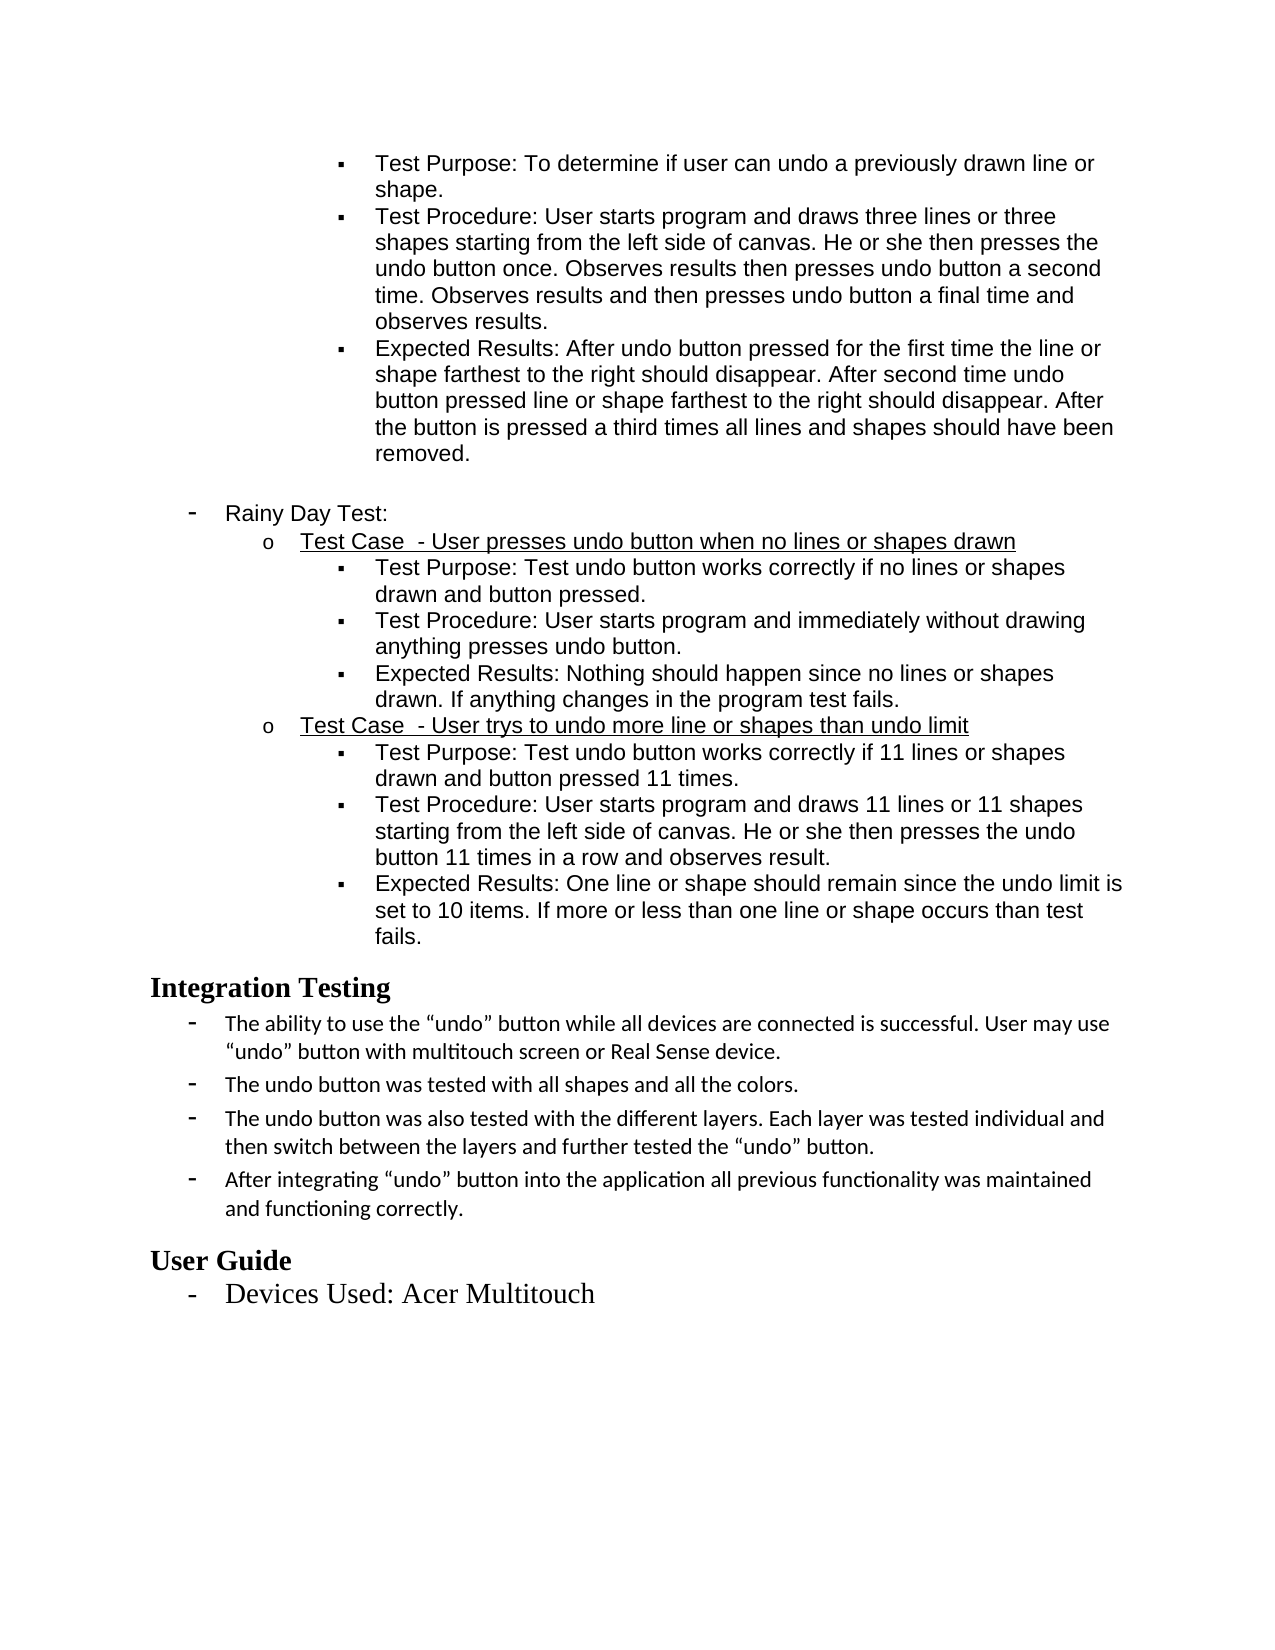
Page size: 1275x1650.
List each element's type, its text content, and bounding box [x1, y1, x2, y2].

list Test Case - User presses undo button when no lines or shapes drawn [262, 528, 1125, 554]
list The undo button was also tested with the different layers. Each layer was tested individual and then switch between the layers and further tested the “undo” button. [187, 1099, 1125, 1161]
list Expected Results: After undo button pressed for the first time the line or shape farthest to the right should disappear. After second time undo button pressed line or shape farthest to the right should disappear. After the button is pressed a third times all lines and shapes should have been removed. [337, 334, 1125, 466]
list Devices Used: Acer Multitouch [187, 1276, 1125, 1310]
list Test Procedure: User starts program and draws three lines or three shapes starting from the left side of canvas. He or she then presses the undo button once. Observes results then presses undo button a second time. Observes results and then presses undo button a final time and observes results. [337, 203, 1125, 334]
list Test Purpose: Test undo button works correctly if 11 lines or shapes drawn and button pressed 11 times. [337, 739, 1125, 791]
list Test Purpose: To determine if user can undo a previously drawn line or shape. [337, 150, 1125, 203]
list The ability to use the “undo” button while all devices are connected is successful. User may use “undo” button with multitouch screen or Real Sense device. [187, 1004, 1125, 1065]
list Expected Results: Nothing should happen since no lines or shapes drawn. If anything changes in the program test fails. [337, 659, 1125, 712]
list Test Purpose: Test undo button works correctly if no lines or shapes drawn and button pressed. [337, 554, 1125, 607]
text User Guide [150, 1243, 1125, 1276]
list Test Procedure: User starts program and draws 11 lines or 11 shapes starting from the left side of canvas. He or she then presses the undo button 11 times in a row and observes result. [337, 791, 1125, 870]
text Integration Testing [150, 970, 1125, 1004]
list The undo button was tested with all shapes and all the colors. [187, 1065, 1125, 1099]
list Test Procedure: User starts program and immediately without drawing anything presses undo button. [337, 607, 1125, 659]
list Expected Results: One line or shape should remain since the undo limit is set to 10 items. If more or less than one line or shape occurs than test fails. [337, 870, 1125, 949]
list Rainy Day Test: [187, 494, 1125, 528]
list Test Case - User trys to undo more line or shapes than undo limit [262, 712, 1125, 739]
list After integrating “undo” button into the application all previous functionality was maintained and functioning correctly. [187, 1161, 1125, 1222]
